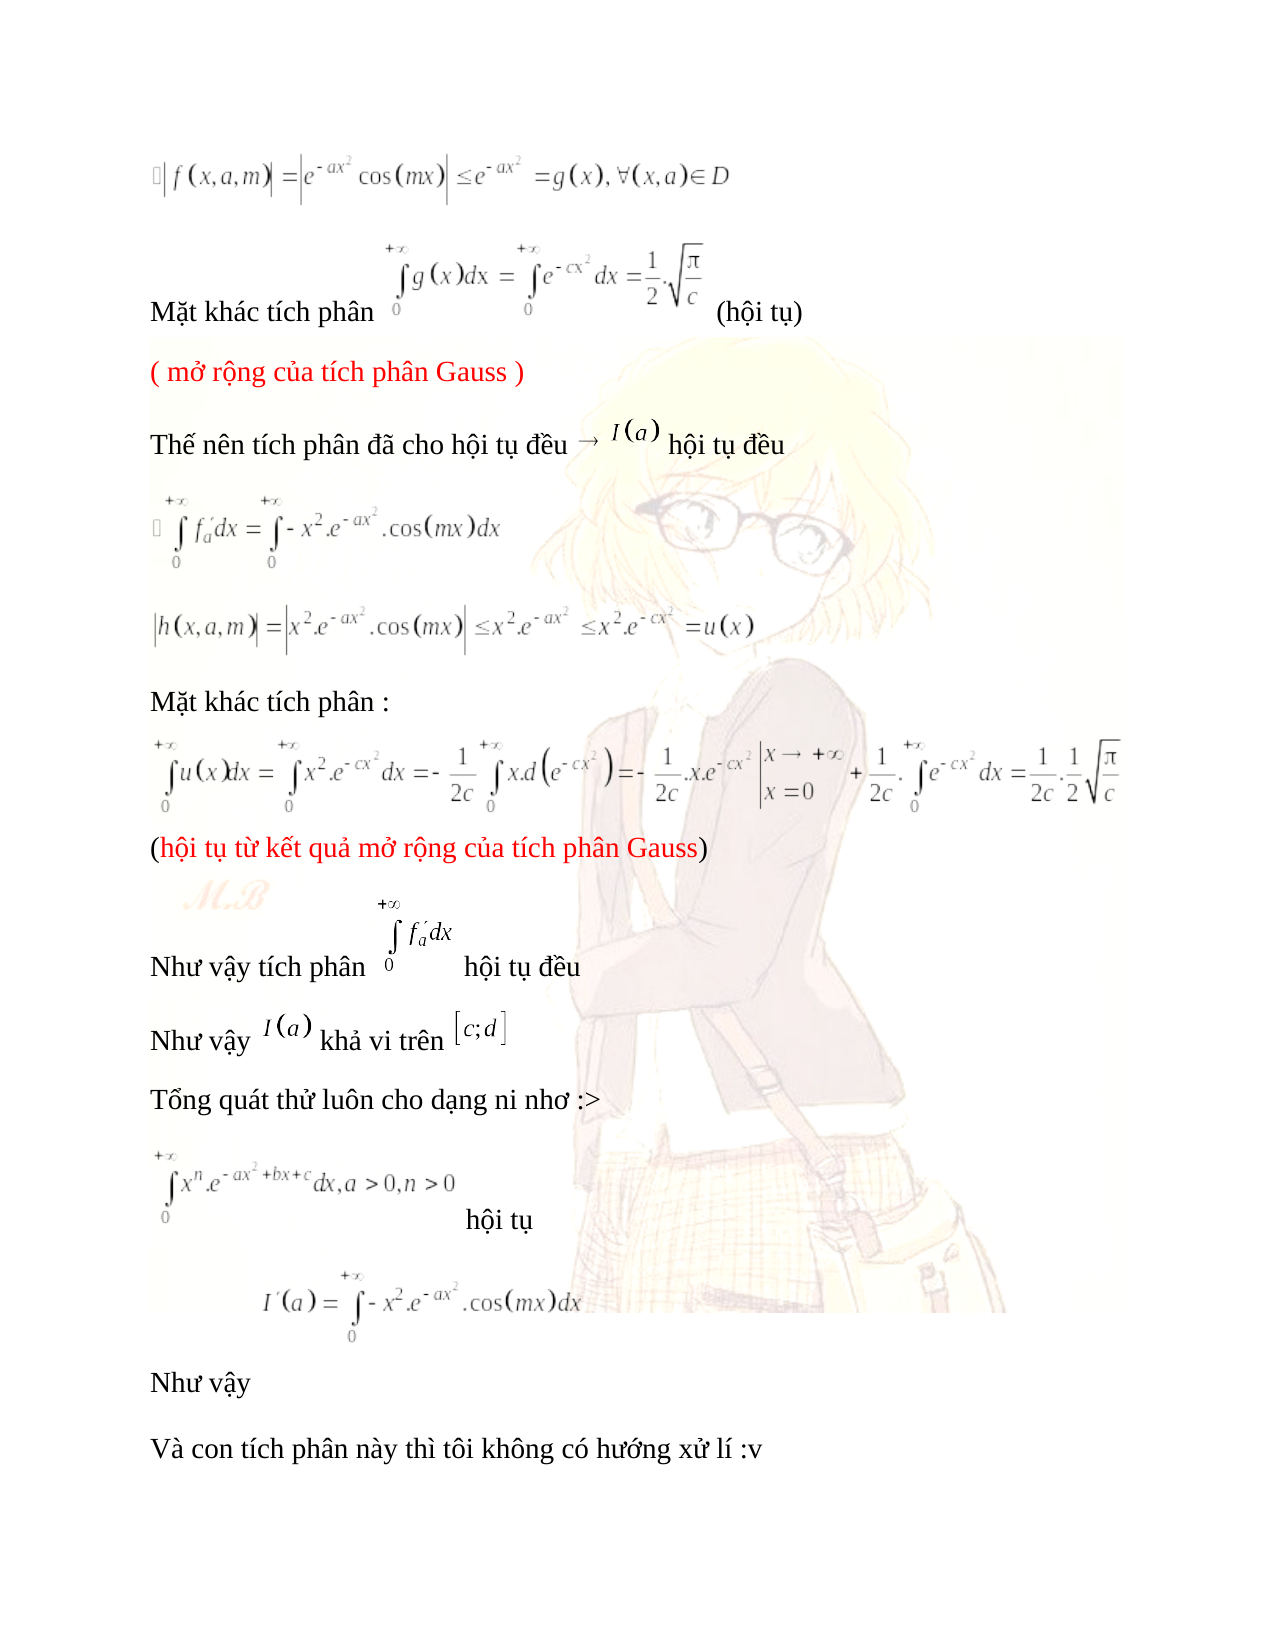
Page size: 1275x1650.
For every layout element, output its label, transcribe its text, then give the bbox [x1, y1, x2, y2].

text Mặt khác tích phân : (hội tụ từ kết quả mở rộng của tích phân Gauss) [150, 684, 1125, 863]
text Như vậy [150, 1261, 1125, 1398]
text Như vậy tích phân hội tụ đều [150, 889, 1125, 983]
text Và con tích phân này thì tôi không có hướng xử lí :v [150, 1431, 1125, 1464]
text ( mở rộng của tích phân Gauss ) [150, 354, 1125, 387]
text hội tụ [150, 1142, 1125, 1236]
text Như vậy khả vi trên [150, 1009, 1125, 1057]
text Tổng quát thử luôn cho dạng ni nhơ :> [150, 1082, 1125, 1116]
text Mặt khác tích phân (hội tụ) [150, 234, 1125, 328]
text Thế nên tích phân đã cho hội tụ đều hội tụ đều [150, 413, 1125, 461]
